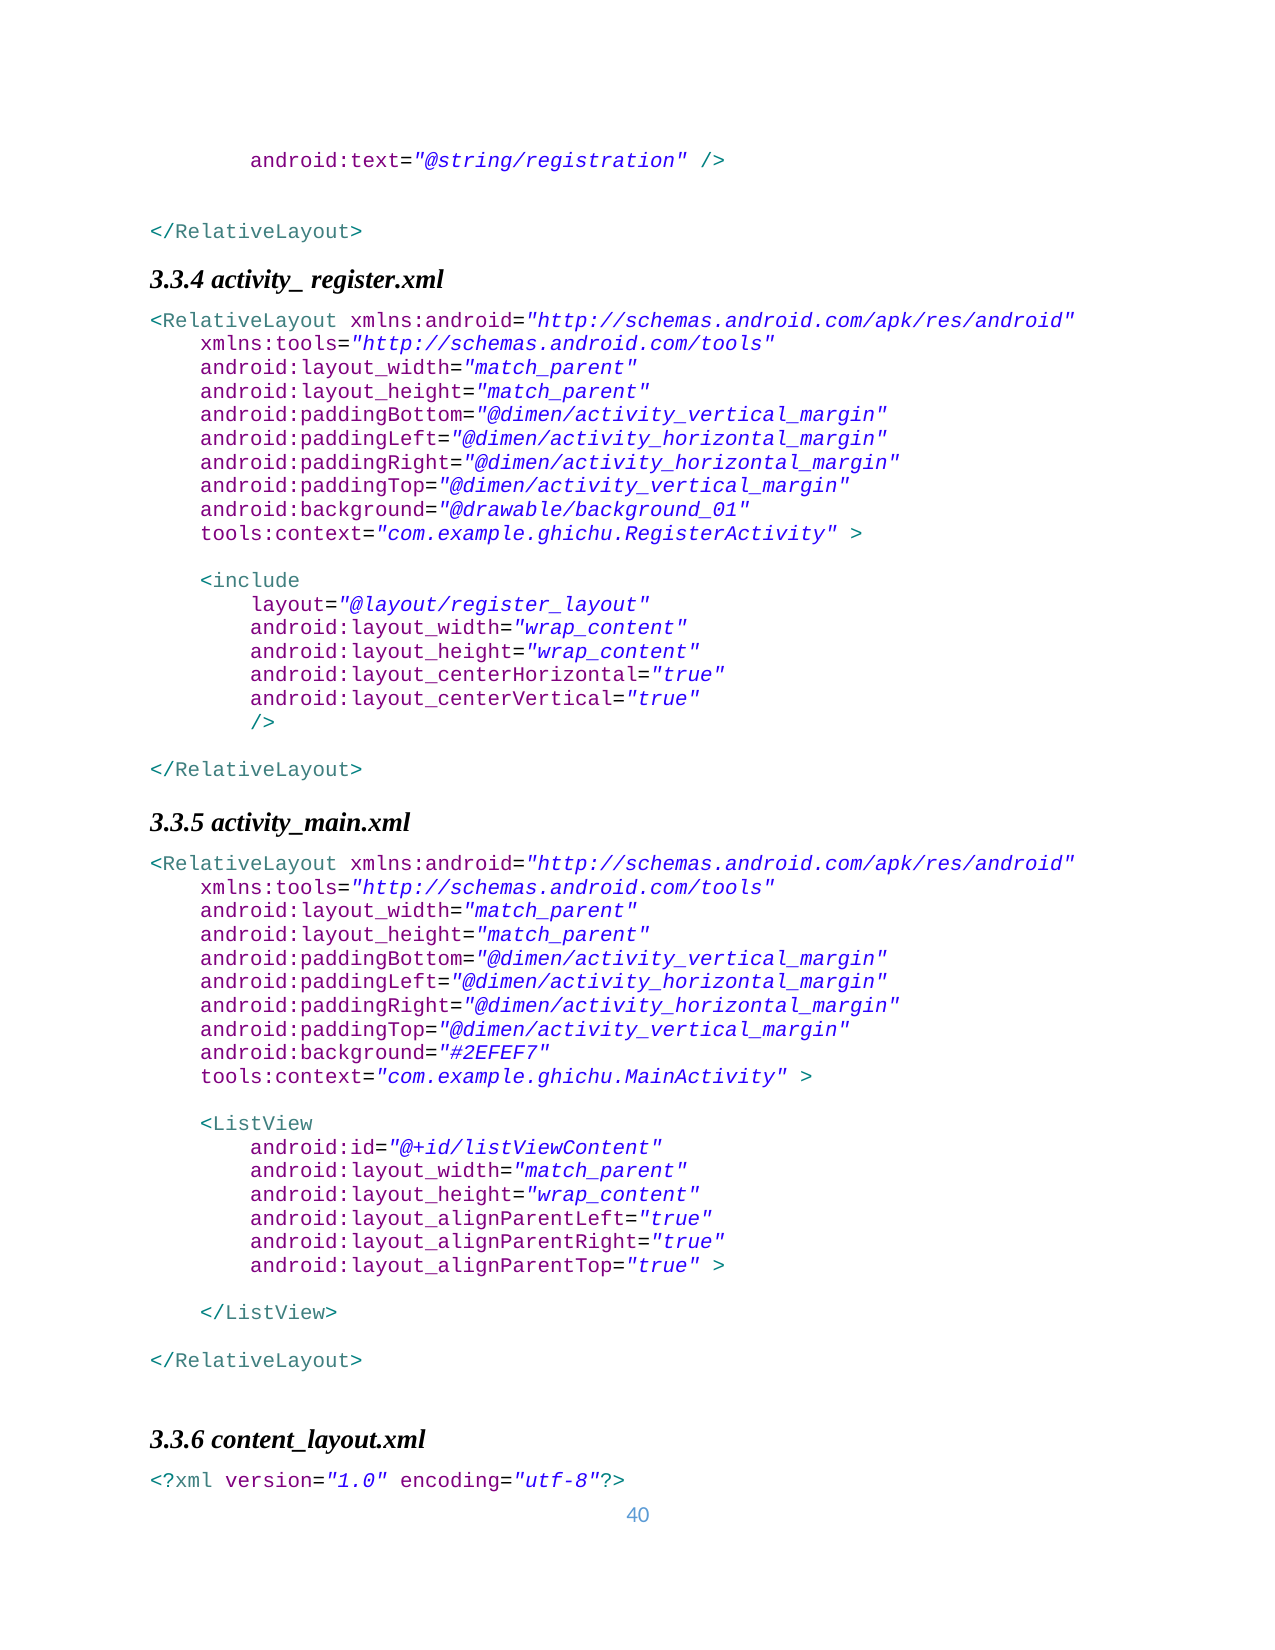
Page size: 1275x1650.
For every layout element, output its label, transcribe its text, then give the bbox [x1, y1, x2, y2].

text android:text="@string/registration" /> [150, 150, 1125, 174]
text android:layout_centerVertical="true" [150, 688, 1125, 712]
text xmlns:tools="http://schemas.android.com/tools" [150, 877, 1125, 900]
text /> [150, 712, 1125, 735]
text </RelativeLayout> [150, 221, 1125, 244]
text android:layout_alignParentRight="true" [150, 1231, 1125, 1255]
text android:layout_width="match_parent" [150, 357, 1125, 381]
text android:paddingLeft="@dimen/activity_horizontal_margin" [150, 428, 1125, 452]
text layout="@layout/register_layout" [150, 593, 1125, 617]
text android:layout_width="wrap_content" [150, 617, 1125, 641]
text <?xml version="1.0" encoding="utf-8"?> [150, 1470, 1125, 1494]
text android:layout_height="match_parent" [150, 924, 1125, 948]
text android:layout_alignParentTop="true" > [150, 1255, 1125, 1279]
text android:paddingBottom="@dimen/activity_vertical_margin" [150, 948, 1125, 971]
text <RelativeLayout xmlns:android="http://schemas.android.com/apk/res/android" [150, 853, 1125, 877]
text android:layout_alignParentLeft="true" [150, 1208, 1125, 1231]
text </ListView> [150, 1302, 1125, 1326]
text android:paddingRight="@dimen/activity_horizontal_margin" [150, 995, 1125, 1018]
text android:id="@+id/listViewContent" [150, 1137, 1125, 1160]
text android:paddingLeft="@dimen/activity_horizontal_margin" [150, 971, 1125, 995]
text activity_ register.xml [150, 263, 1125, 294]
text <ListView [150, 1113, 1125, 1137]
text android:layout_height="wrap_content" [150, 641, 1125, 664]
text android:paddingBottom="@dimen/activity_vertical_margin" [150, 404, 1125, 428]
text android:layout_height="wrap_content" [150, 1184, 1125, 1208]
text xmlns:tools="http://schemas.android.com/tools" [150, 333, 1125, 357]
text android:layout_width="match_parent" [150, 1160, 1125, 1184]
text tools:context="com.example.ghichu.MainActivity" > [150, 1066, 1125, 1089]
text activity_main.xml [150, 806, 1125, 837]
text android:layout_centerHorizontal="true" [150, 664, 1125, 688]
text content_layout.xml [150, 1423, 1125, 1454]
text android:paddingTop="@dimen/activity_vertical_margin" [150, 1018, 1125, 1042]
text android:paddingRight="@dimen/activity_horizontal_margin" [150, 452, 1125, 475]
text android:background="@drawable/background_01" [150, 499, 1125, 523]
text tools:context="com.example.ghichu.RegisterActivity" > [150, 523, 1125, 546]
text android:layout_height="match_parent" [150, 381, 1125, 404]
text </RelativeLayout> [150, 759, 1125, 783]
text android:layout_width="match_parent" [150, 900, 1125, 924]
text android:background="#2EFEF7" [150, 1042, 1125, 1066]
text <RelativeLayout xmlns:android="http://schemas.android.com/apk/res/android" [150, 310, 1125, 333]
text </RelativeLayout> [150, 1349, 1125, 1373]
text <include [150, 570, 1125, 593]
text android:paddingTop="@dimen/activity_vertical_margin" [150, 475, 1125, 499]
